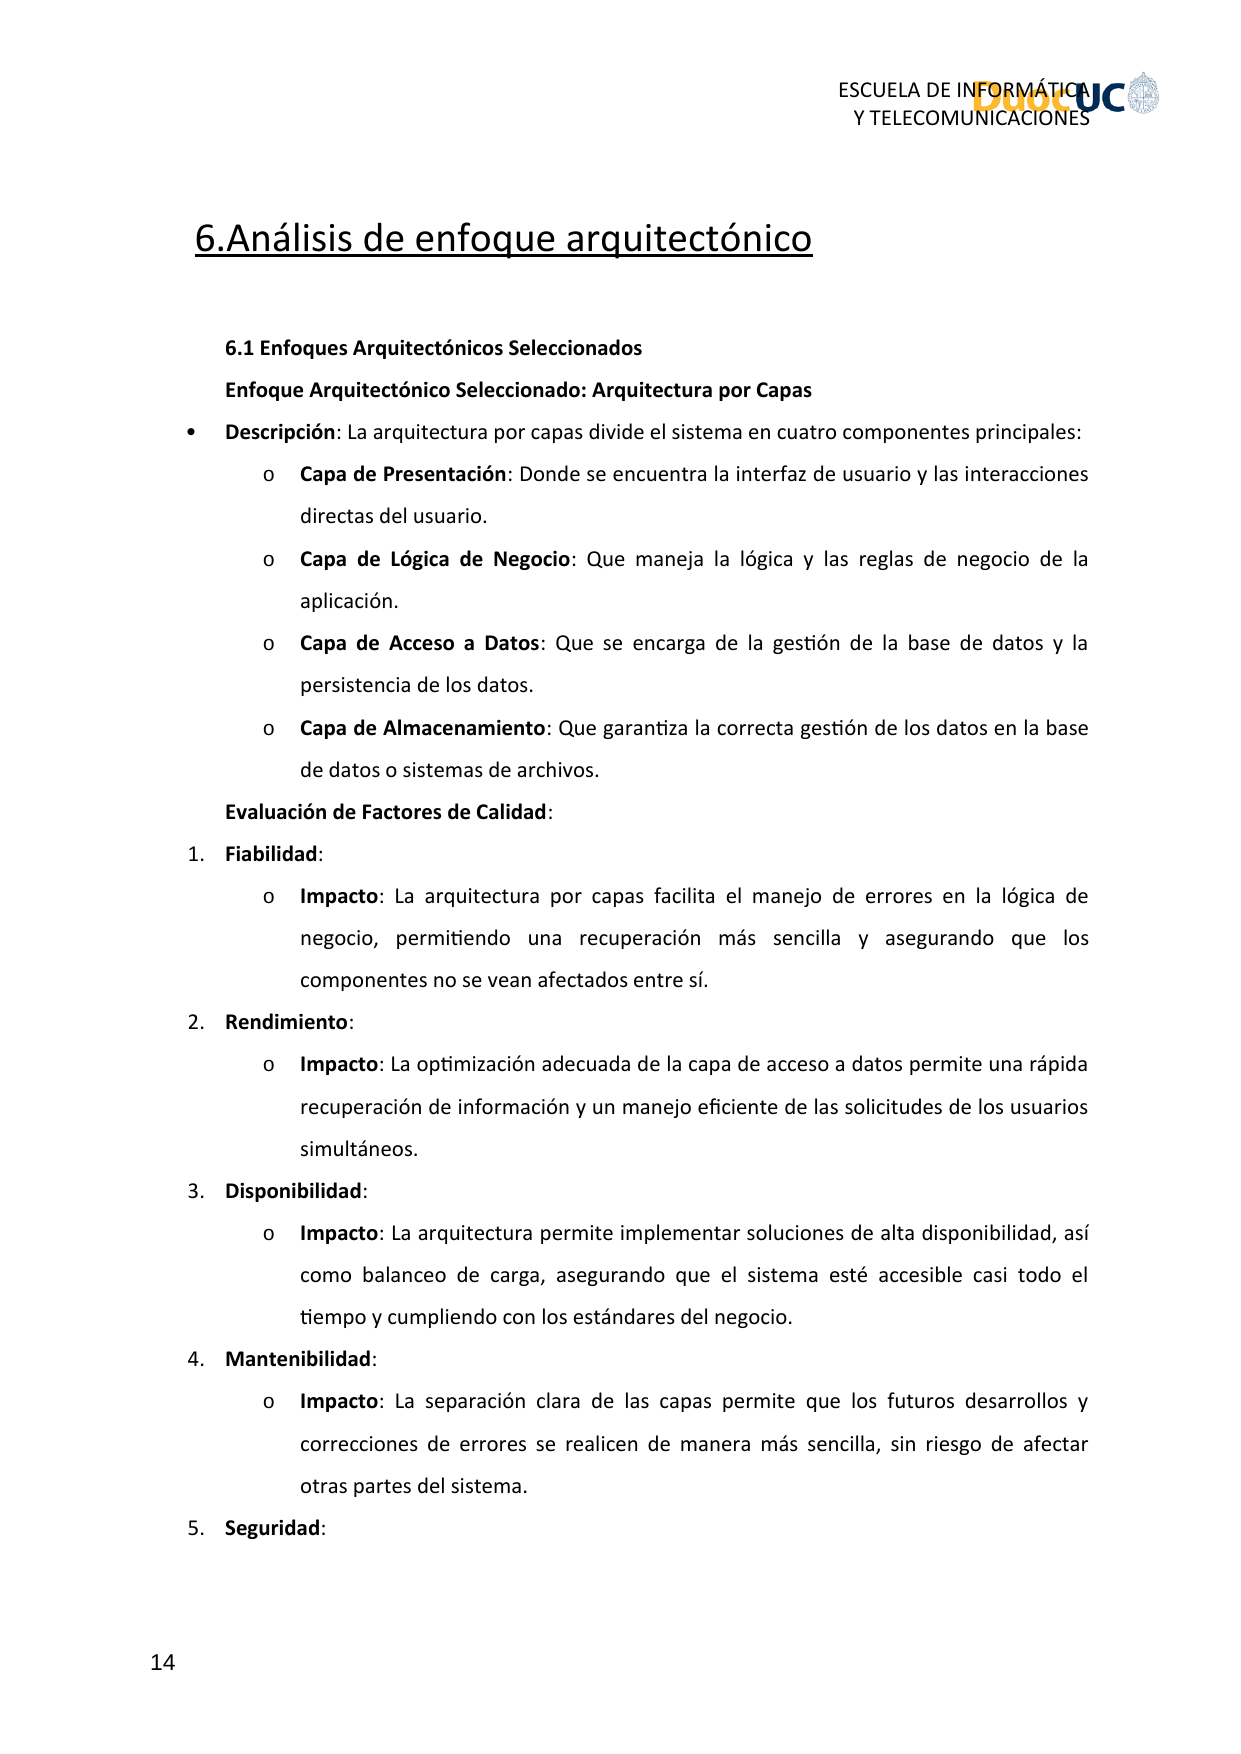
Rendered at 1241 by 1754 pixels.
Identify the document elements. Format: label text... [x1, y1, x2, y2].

text Enfoque Arquitectónico Seleccionado: Arquitectura por Capas [225, 375, 1090, 403]
list Descripción: La arquitectura por capas divide el sistema en cuatro componentes principales: [187, 417, 1090, 445]
list Disponibilidad: [187, 1176, 1090, 1204]
list Capa de Presentación: Donde se encuentra la interfaz de usuario y las interacciones directas del usuario. [262, 459, 1090, 530]
text 6.1 Enfoques Arquitectónicos Seleccionados [225, 333, 1090, 361]
list Impacto: La arquitectura por capas facilita el manejo de errores en la lógica de negocio, permitiendo una recuperación más sencilla y asegurando que los componentes no se vean afectados entre sí. [262, 881, 1090, 993]
list Rendimiento: [187, 1007, 1090, 1036]
list Seguridad: [187, 1513, 1090, 1541]
text Evaluación de Factores de Calidad: [225, 797, 1090, 825]
list Mantenibilidad: [187, 1344, 1090, 1372]
list Capa de Almacenamiento: Que garantiza la correcta gestión de los datos en la base de datos o sistemas de archivos. [262, 713, 1090, 783]
list Impacto: La optimización adecuada de la capa de acceso a datos permite una rápida recuperación de información y un manejo eficiente de las solicitudes de los usuarios simultáneos. [262, 1049, 1090, 1162]
list Fiabilidad: [187, 839, 1090, 867]
list Capa de Acceso a Datos: Que se encarga de la gestión de la base de datos y la persistencia de los datos. [262, 628, 1090, 699]
picture [1041, 112, 1050, 117]
picture [964, 67, 1166, 117]
subtitle 6.Análisis de enfoque arquitectónico [194, 211, 1090, 262]
list Impacto: La separación clara de las capas permite que los futuros desarrollos y correcciones de errores se realicen de manera más sencilla, sin riesgo de afectar otras partes del sistema. [262, 1386, 1090, 1499]
list Impacto: La arquitectura permite implementar soluciones de alta disponibilidad, así como balanceo de carga, asegurando que el sistema esté accesible casi todo el tiempo y cumpliendo con los estándares del negocio. [262, 1218, 1090, 1330]
list Capa de Lógica de Negocio: Que maneja la lógica y las reglas de negocio de la aplicación. [262, 544, 1090, 614]
